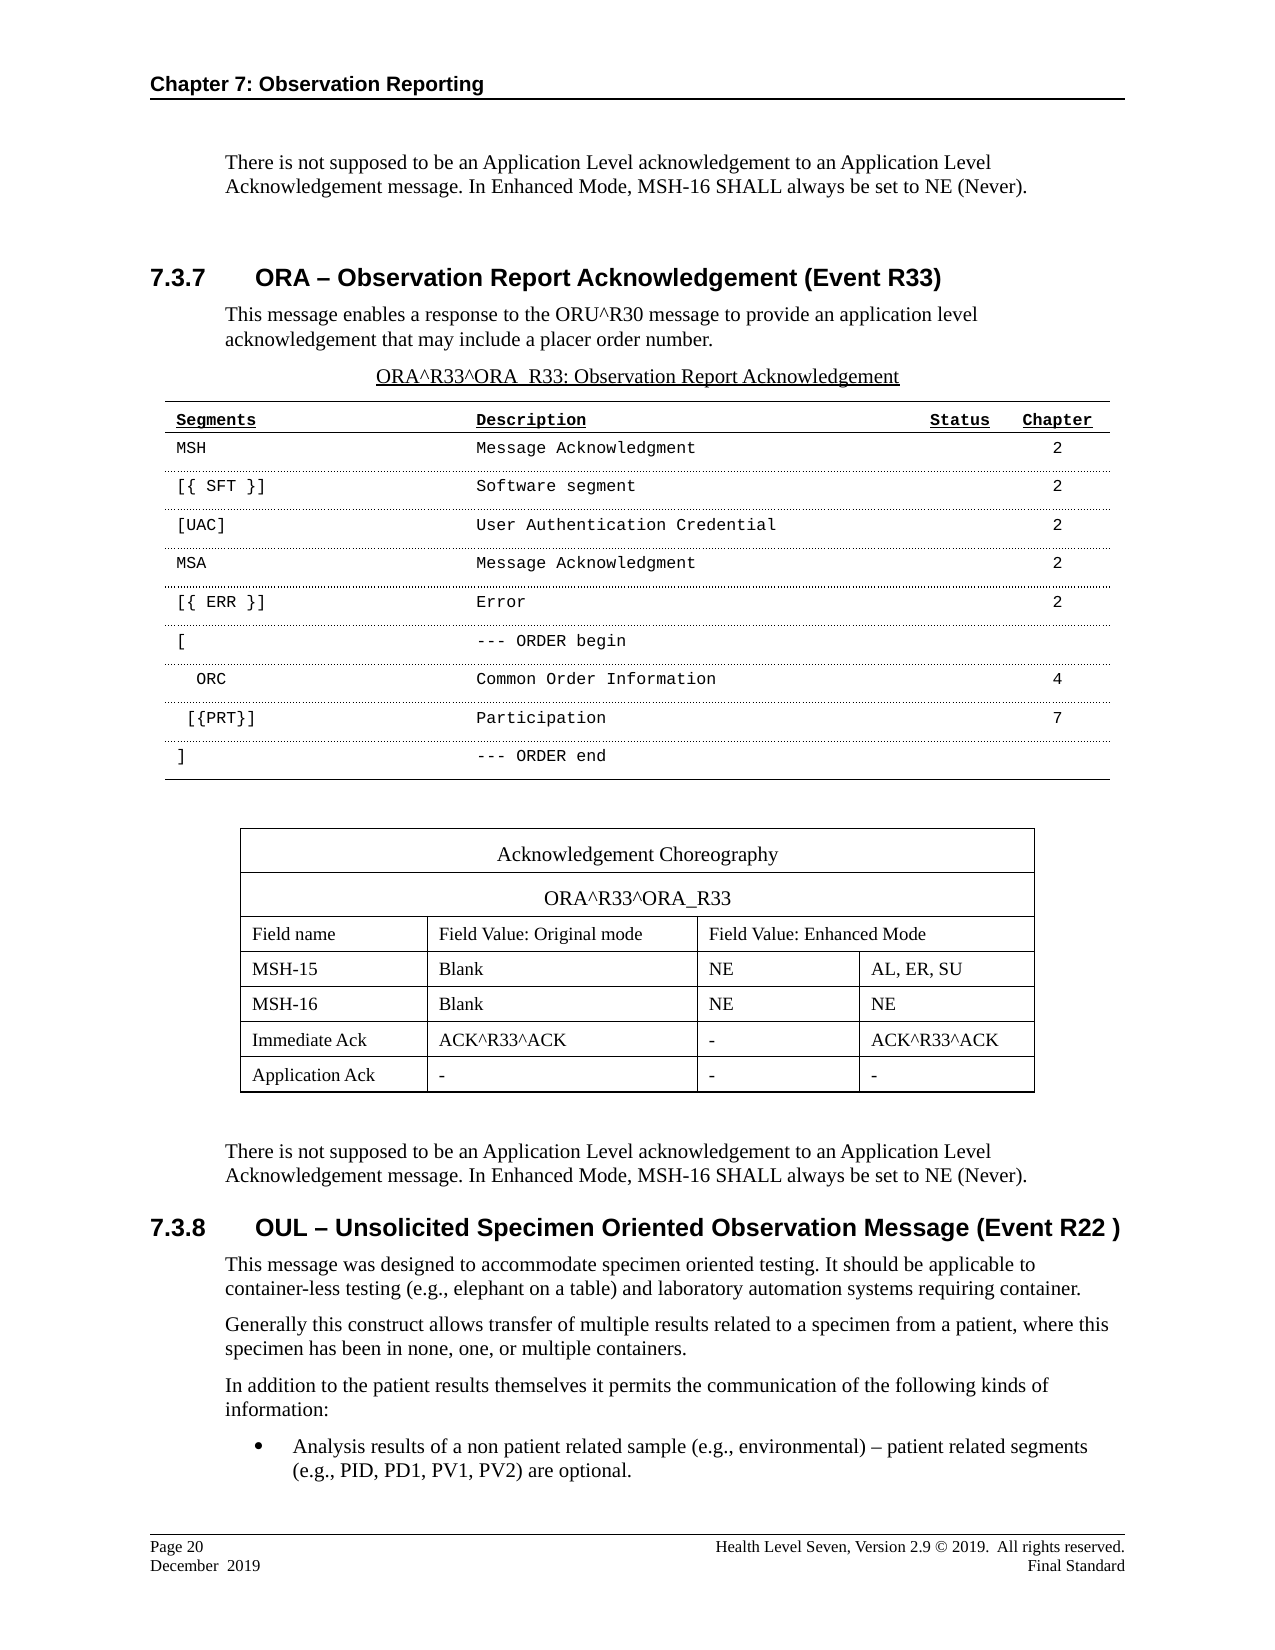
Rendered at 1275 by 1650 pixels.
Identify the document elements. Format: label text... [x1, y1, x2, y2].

text This message enables a response to the ORU^R30 message to provide an application level acknowledgement that may include a placer order number. [225, 302, 1125, 351]
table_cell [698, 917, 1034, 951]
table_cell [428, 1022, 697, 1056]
text In addition to the patient results themselves it permits the communication of the following kinds of information: [225, 1373, 1125, 1421]
subtitle ORA – Observation Report Acknowledgement (Event R33) [150, 263, 1125, 292]
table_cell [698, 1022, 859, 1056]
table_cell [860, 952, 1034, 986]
list Analysis results of a non patient related sample (e.g., environmental) – patient related segments (e.g., PID, PD1, PV1, PV2) are optional. [255, 1433, 1125, 1482]
text There is not supposed to be an Application Level acknowledgement to an Application Level Acknowledgement message. In Enhanced Mode, MSH-16 SHALL always be set to NE (Never). [225, 1139, 1125, 1187]
text Generally this construct allows transfer of multiple results related to a specimen from a patient, where this specimen has been in none, one, or multiple containers. [225, 1312, 1125, 1360]
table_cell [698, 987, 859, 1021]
subtitle OUL – Unsolicited Specimen Oriented Observation Message (Event R22 ) [150, 1212, 1125, 1241]
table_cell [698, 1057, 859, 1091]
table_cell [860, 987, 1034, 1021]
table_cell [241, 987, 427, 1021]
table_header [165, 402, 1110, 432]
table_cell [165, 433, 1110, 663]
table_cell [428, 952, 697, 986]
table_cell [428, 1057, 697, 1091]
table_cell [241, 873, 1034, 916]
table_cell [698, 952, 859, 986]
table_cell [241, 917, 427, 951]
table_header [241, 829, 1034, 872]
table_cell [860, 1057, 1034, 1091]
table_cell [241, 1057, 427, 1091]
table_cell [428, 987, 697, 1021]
text ORA^R33^ORA_R33: Observation Report Acknowledgement [150, 363, 1125, 388]
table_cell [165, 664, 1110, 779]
text There is not supposed to be an Application Level acknowledgement to an Application Level Acknowledgement message. In Enhanced Mode, MSH-16 SHALL always be set to NE (Never). [225, 150, 1125, 198]
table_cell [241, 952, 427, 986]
text This message was designed to accommodate specimen oriented testing. It should be applicable to container-less testing (e.g., elephant on a table) and laboratory automation systems requiring container. [225, 1252, 1125, 1300]
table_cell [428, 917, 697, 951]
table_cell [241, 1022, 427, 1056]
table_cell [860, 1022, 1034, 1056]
